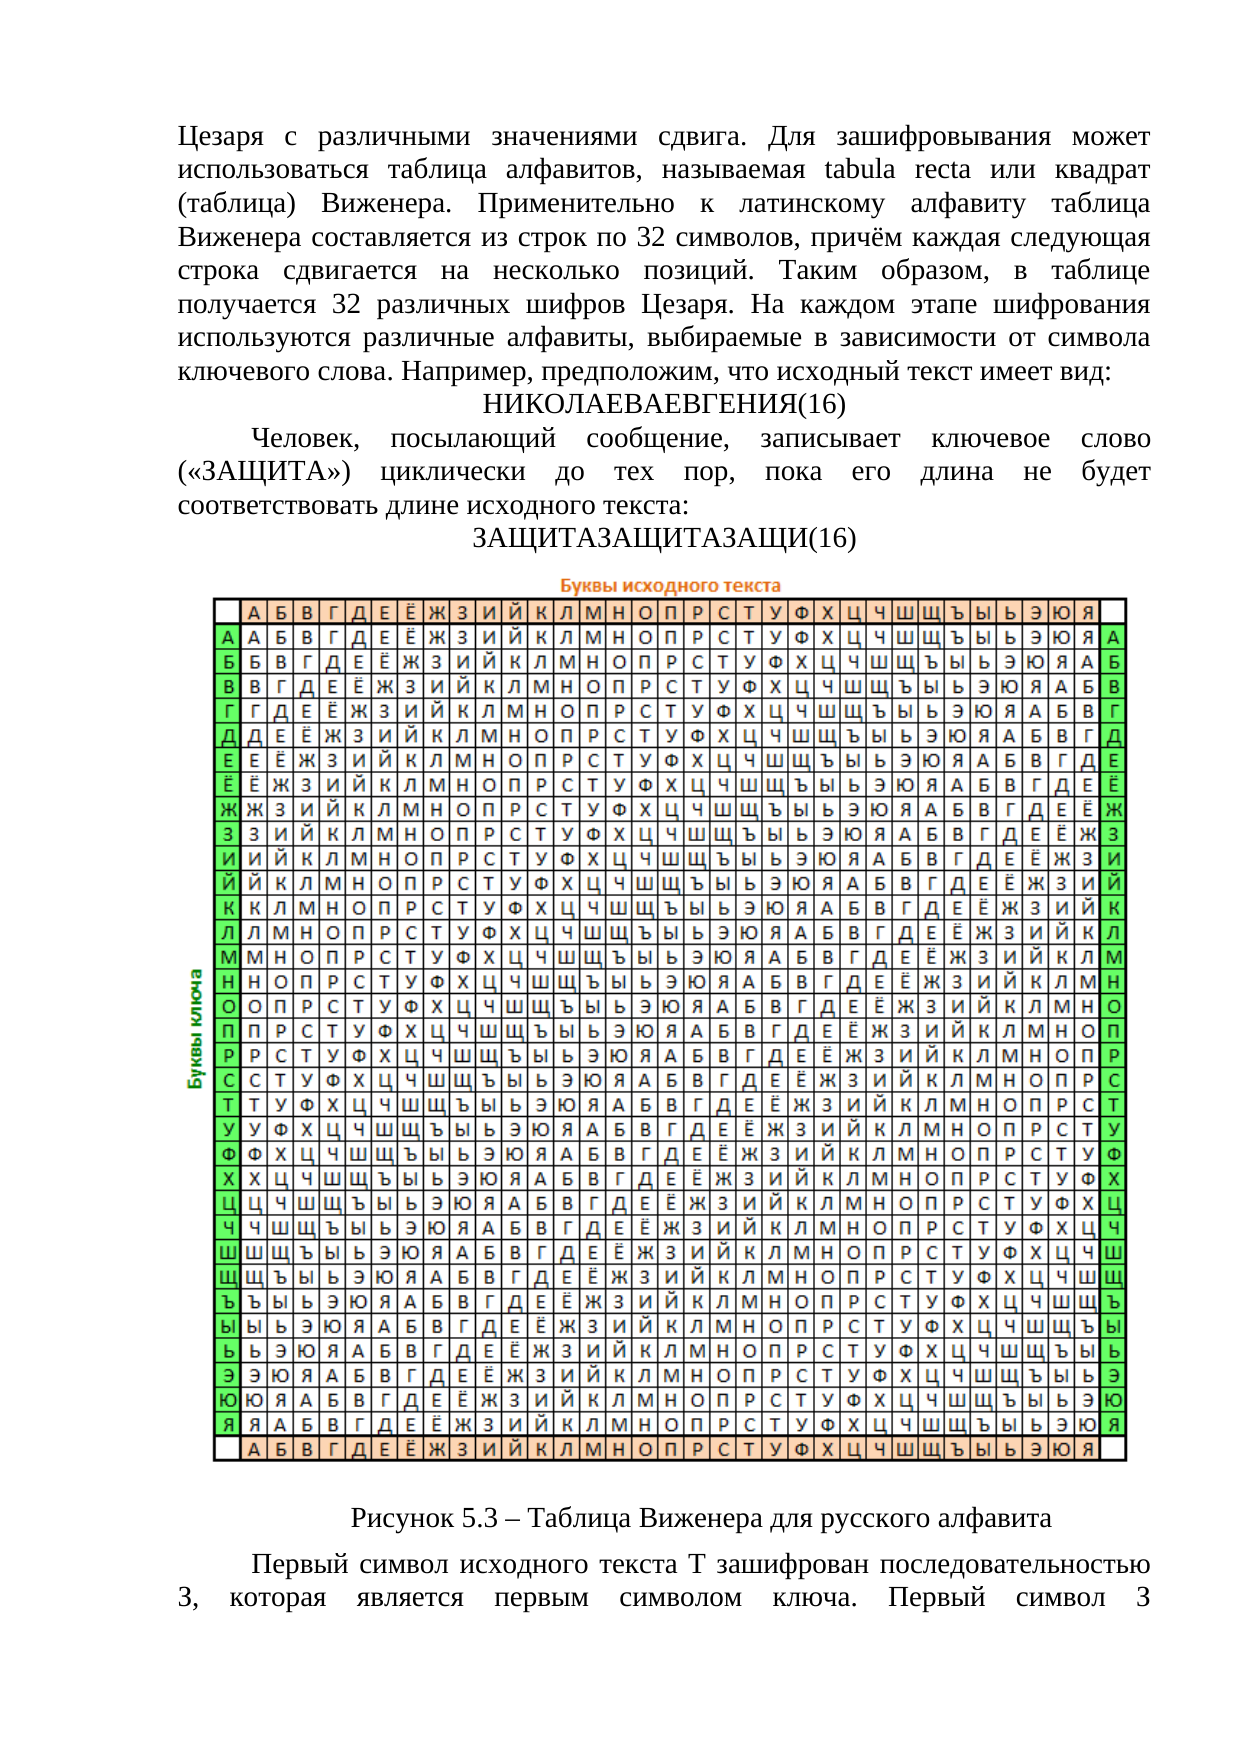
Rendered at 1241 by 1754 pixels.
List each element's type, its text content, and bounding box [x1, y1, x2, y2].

text Человек, посылающий сообщение, записывает ключевое слово («ЗАЩИТА») циклически до тех пор, пока его длина не будет соответствовать длине исходного текста: [177, 420, 1152, 521]
text НИКОЛАЕВАЕВГЕНИЯ(16) [177, 386, 1152, 420]
text Рисунок 5.3 – Таблица Виженера для русского алфавита [177, 1500, 1152, 1533]
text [177, 118, 1152, 386]
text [177, 1546, 1152, 1613]
picture [177, 566, 1152, 1488]
text ЗАЩИТАЗАЩИТАЗАЩИ(16) [177, 521, 1152, 554]
